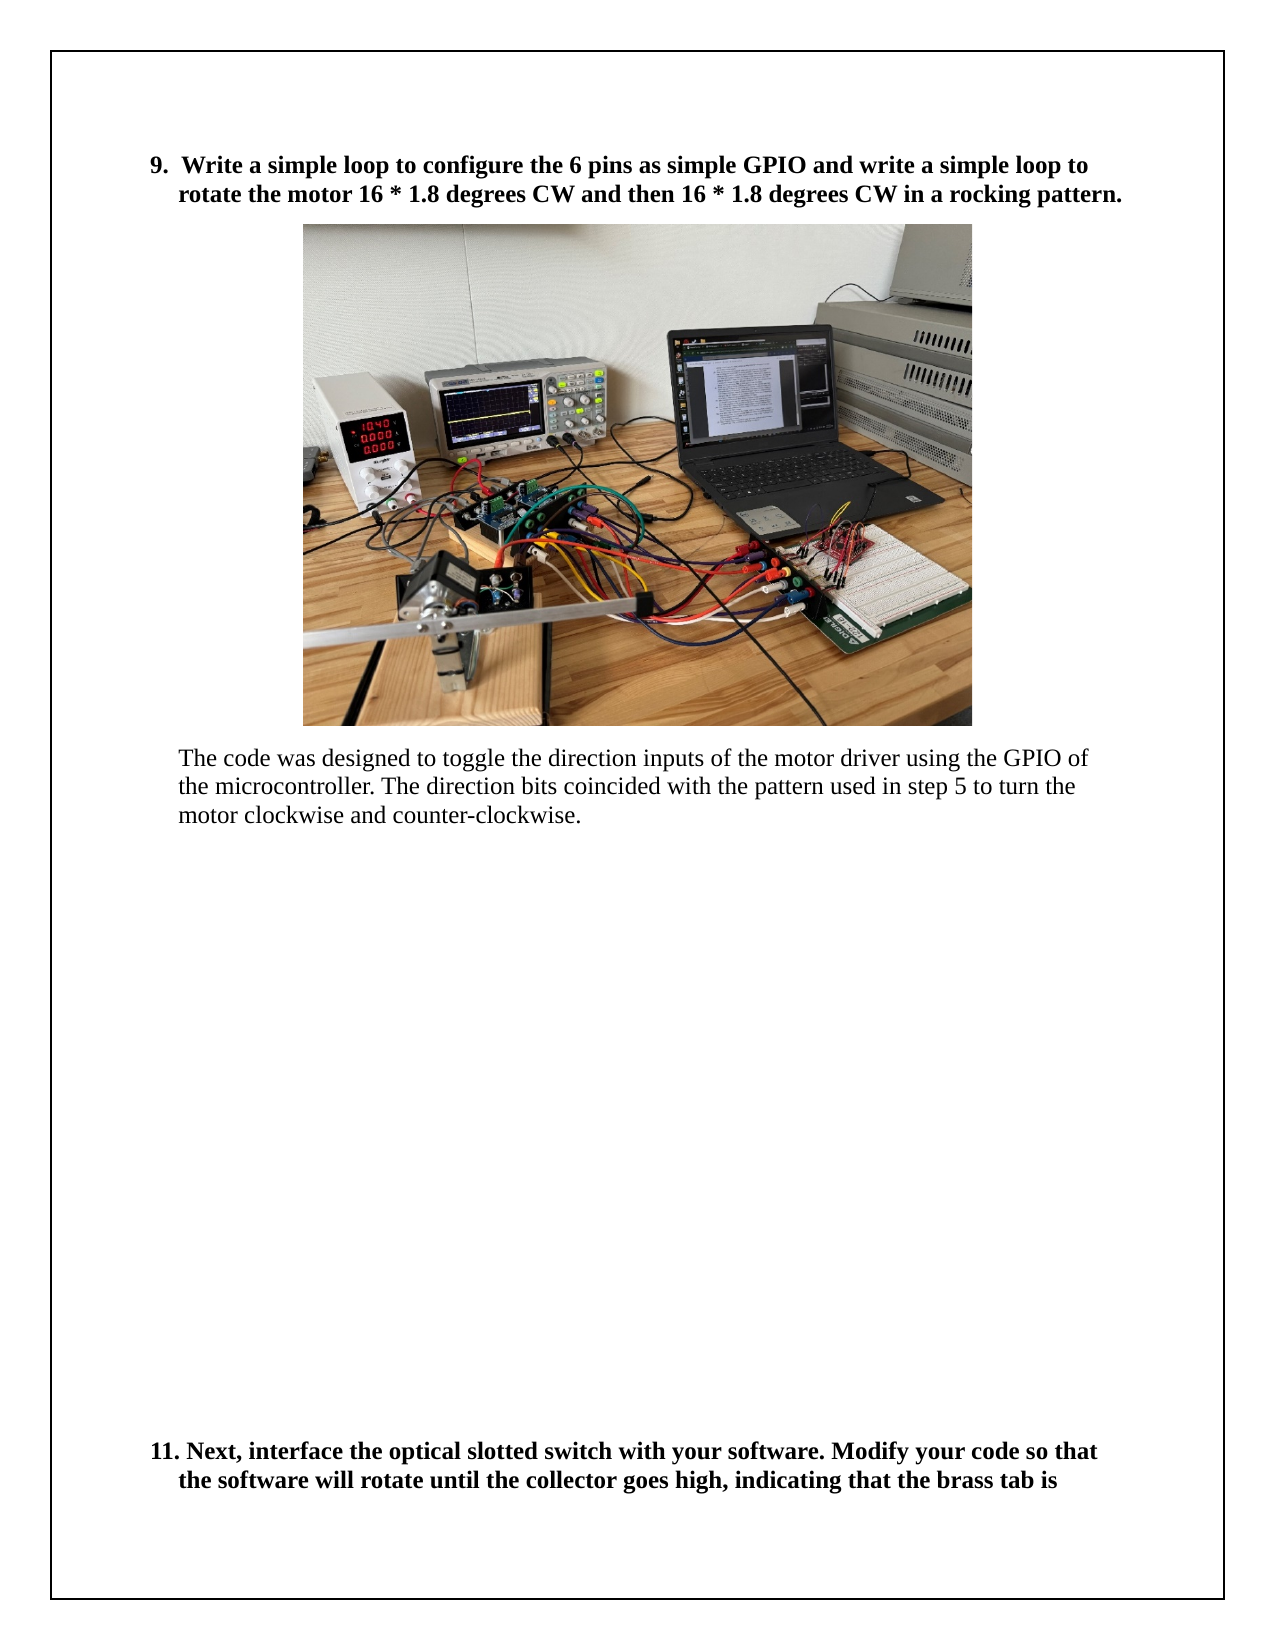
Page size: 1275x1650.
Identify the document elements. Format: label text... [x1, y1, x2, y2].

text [150, 1436, 1125, 1493]
picture [303, 224, 973, 726]
text 9. Write a simple loop to configure the 6 pins as simple GPIO and write a simple loop to rotate the motor 16 * 1.8 degrees CW and then 16 * 1.8 degrees CW in a rocking pattern. [150, 150, 1125, 207]
text The code was designed to toggle the direction inputs of the motor driver using the GPIO of the microcontroller. The direction bits coincided with the pattern used in step 5 to turn the motor clockwise and counter-clockwise. [150, 743, 1125, 829]
